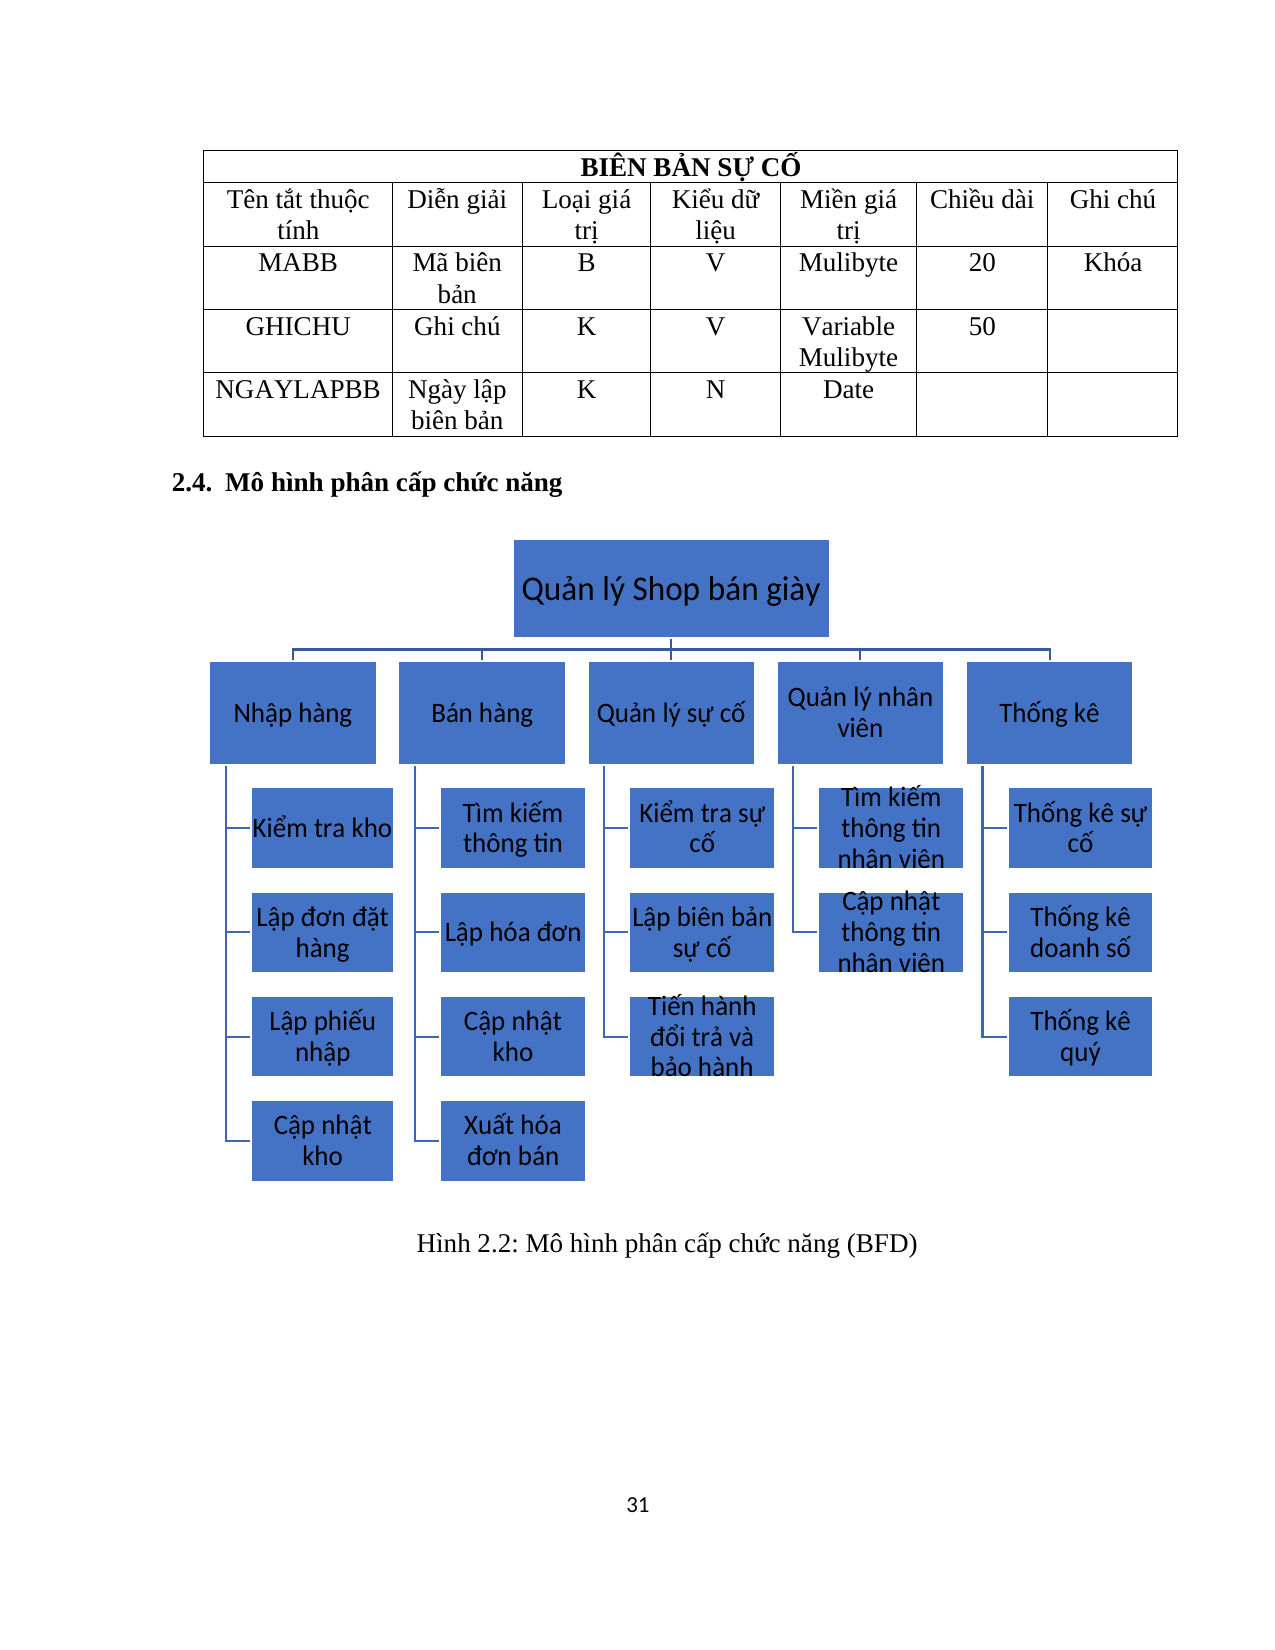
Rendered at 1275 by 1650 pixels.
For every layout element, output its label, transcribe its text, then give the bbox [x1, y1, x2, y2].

table_cell Tên tắt thuộc tính [204, 183, 392, 246]
table_cell B [523, 247, 650, 309]
table_cell Diễn giải [393, 183, 522, 246]
table_cell Chiều dài [917, 183, 1047, 246]
table_cell [1048, 373, 1177, 436]
table_cell NGAYLAPBB [204, 373, 392, 436]
table_cell Loại giá trị [523, 183, 650, 246]
table_cell Mulibyte [781, 247, 916, 309]
table_cell 20 [917, 247, 1047, 309]
table_header BIÊN BẢN SỰ CỐ [204, 151, 1177, 182]
table_cell Date [781, 373, 916, 436]
table_cell Khóa [1048, 247, 1177, 309]
table_cell MABB [204, 247, 392, 309]
table_cell Variable Mulibyte [781, 310, 916, 372]
table_cell N [651, 373, 780, 436]
table_cell Ghi chú [1048, 183, 1177, 246]
table_cell 50 [917, 310, 1047, 372]
table_cell Mã biên bản [393, 247, 522, 309]
table_cell Miền giá trị [781, 183, 916, 246]
table_cell GHICHU [204, 310, 392, 372]
table_cell K [523, 310, 650, 372]
table_cell [917, 373, 1047, 436]
table_cell Ngày lập biên bản [393, 373, 522, 436]
list Mô hình phân cấp chức năng [172, 466, 1125, 497]
text Hình 2.2: Mô hình phân cấp chức năng (BFD) [209, 1227, 1125, 1259]
table_cell [1048, 310, 1177, 372]
table_cell Kiểu dữ liệu [651, 183, 780, 246]
table_cell V [651, 247, 780, 309]
table_cell V [651, 310, 780, 372]
table_cell Ghi chú [393, 310, 522, 372]
table_cell K [523, 373, 650, 436]
